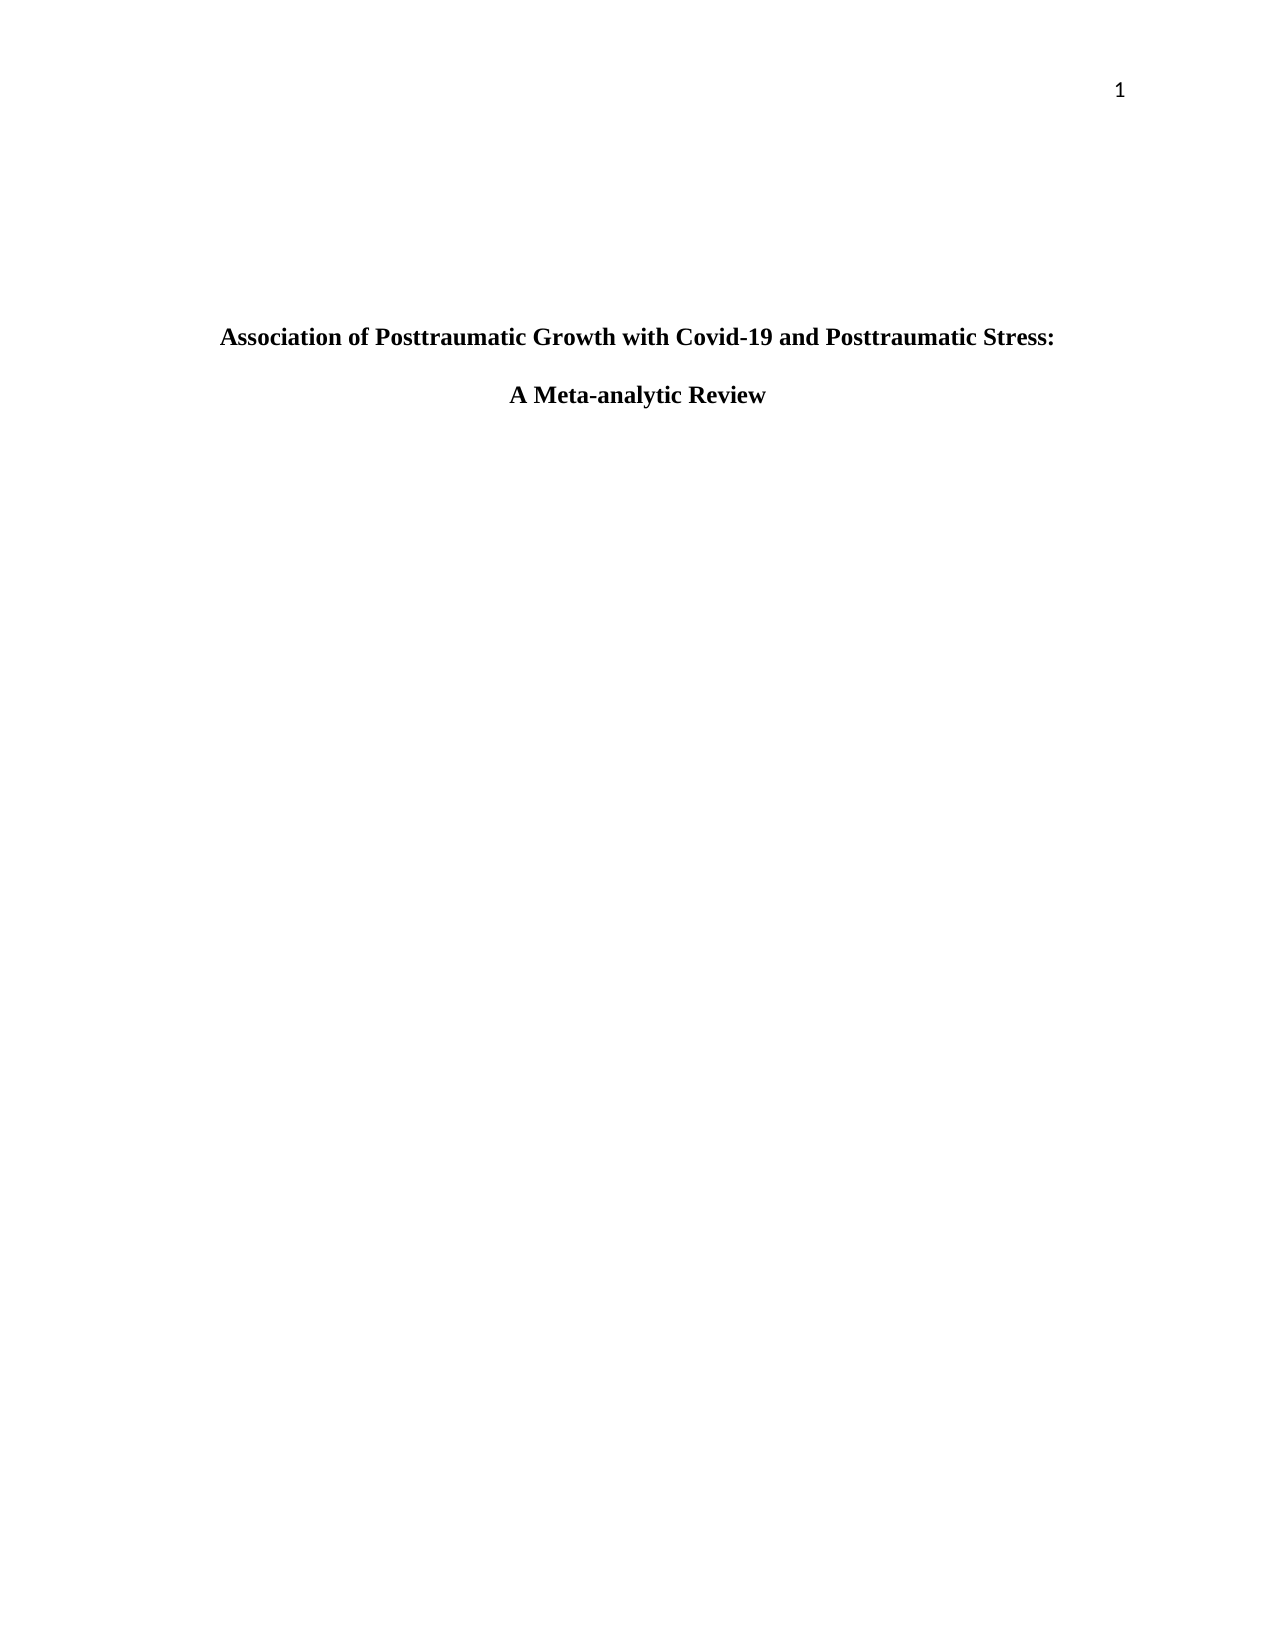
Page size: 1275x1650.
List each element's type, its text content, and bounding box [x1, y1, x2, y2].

text A Meta-analytic Review [150, 380, 1125, 409]
text Association of Posttraumatic Growth with Covid-19 and Posttraumatic Stress: [150, 322, 1125, 351]
